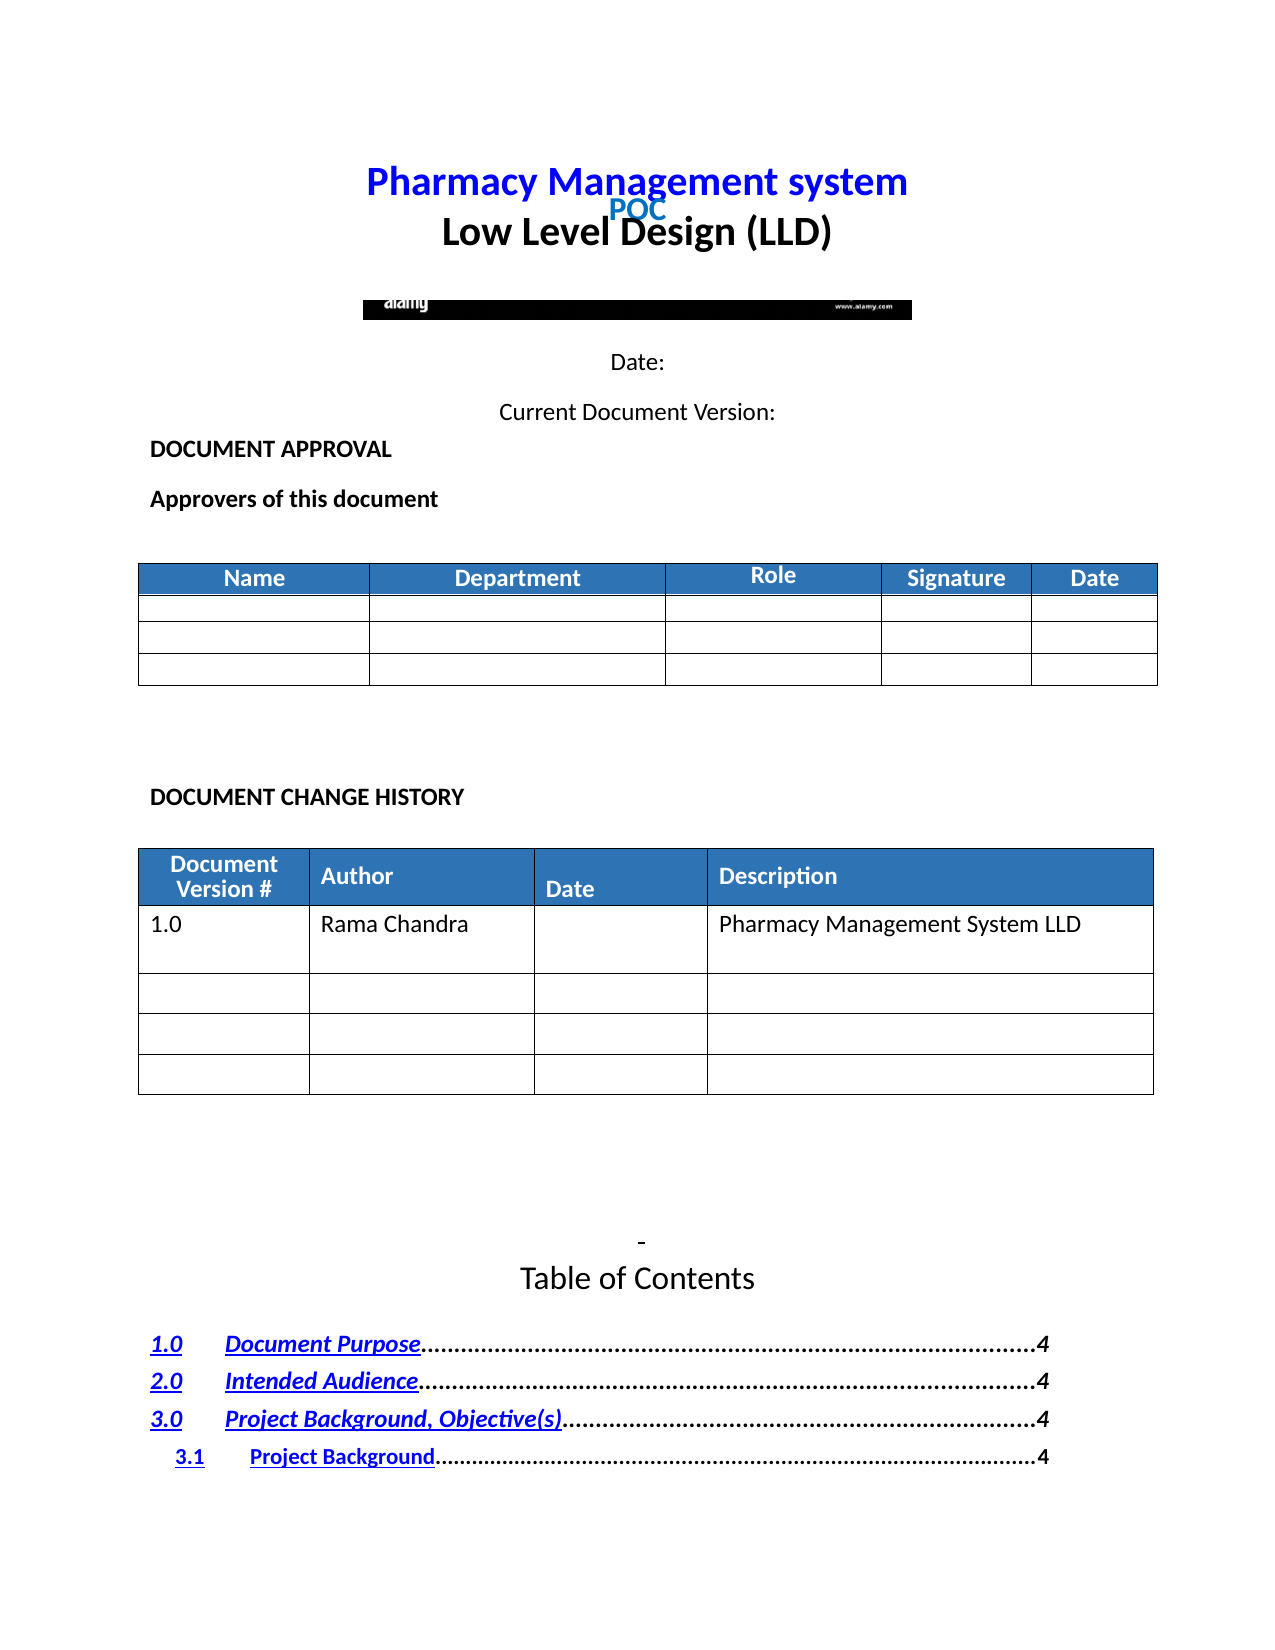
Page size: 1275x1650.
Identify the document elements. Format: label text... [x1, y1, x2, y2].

table_cell [370, 654, 665, 684]
table_cell Rama Chandra [310, 906, 534, 972]
table_header Name [139, 564, 369, 594]
text DOCUMENT APPROVAL [150, 437, 1125, 462]
table_cell [310, 974, 534, 1013]
text POC Low Level Design (LLD) [150, 200, 1125, 250]
text Pharmacy Management system [150, 175, 526, 200]
text Table of Contents [150, 1270, 1125, 1295]
table_header Document Version # [139, 849, 309, 905]
text Approvers of this document [150, 487, 1125, 512]
table_header Department [370, 564, 665, 594]
table_header Author [310, 849, 534, 905]
table_cell [1032, 654, 1157, 684]
table_cell [139, 1014, 309, 1054]
table_cell [139, 596, 369, 621]
table_cell [1032, 622, 1157, 652]
table_cell [370, 622, 665, 652]
text 2.0 Intended Audience 4 [150, 1370, 1125, 1395]
table_cell [139, 654, 369, 684]
text Current Document Version: [150, 400, 1125, 425]
table_cell [882, 596, 1031, 621]
table_cell [666, 596, 881, 621]
text Document Change History [150, 786, 1125, 811]
table_cell [666, 622, 881, 652]
table_header Date [1032, 564, 1157, 594]
table_cell Pharmacy Management System LLD [708, 906, 1153, 972]
table_header Signature [882, 564, 1031, 594]
table_cell [708, 1055, 1153, 1094]
text Pharmacy Management system [814, 175, 1125, 200]
text Date: [150, 350, 1125, 375]
table_cell [535, 1055, 707, 1094]
table_cell [882, 622, 1031, 652]
text 3.1 Project Background 4 [175, 1445, 1125, 1470]
text Pharmacy Management system [528, 175, 652, 200]
table_cell 1.0 [139, 906, 309, 972]
table_cell [708, 1014, 1153, 1054]
table_header Role [666, 564, 881, 594]
text 3.0 Project Background, Objective(s) 4 [150, 1407, 1125, 1432]
table_cell [666, 654, 881, 684]
text 1.0 Document Purpose 4 [150, 1332, 1125, 1357]
table_cell [535, 974, 707, 1013]
table_cell [535, 906, 707, 972]
table_cell [310, 1014, 534, 1054]
text Pharmacy Management system [654, 175, 812, 200]
table_cell [370, 596, 665, 621]
table_cell [882, 654, 1031, 684]
table_cell [139, 1055, 309, 1094]
table_cell [535, 1014, 707, 1054]
table_cell [708, 974, 1153, 1013]
table_cell [1032, 596, 1157, 621]
table_header Date [535, 849, 707, 905]
table_cell [310, 1055, 534, 1094]
table_cell [139, 622, 369, 652]
table_header Description [708, 849, 1153, 905]
table_cell [139, 974, 309, 1013]
